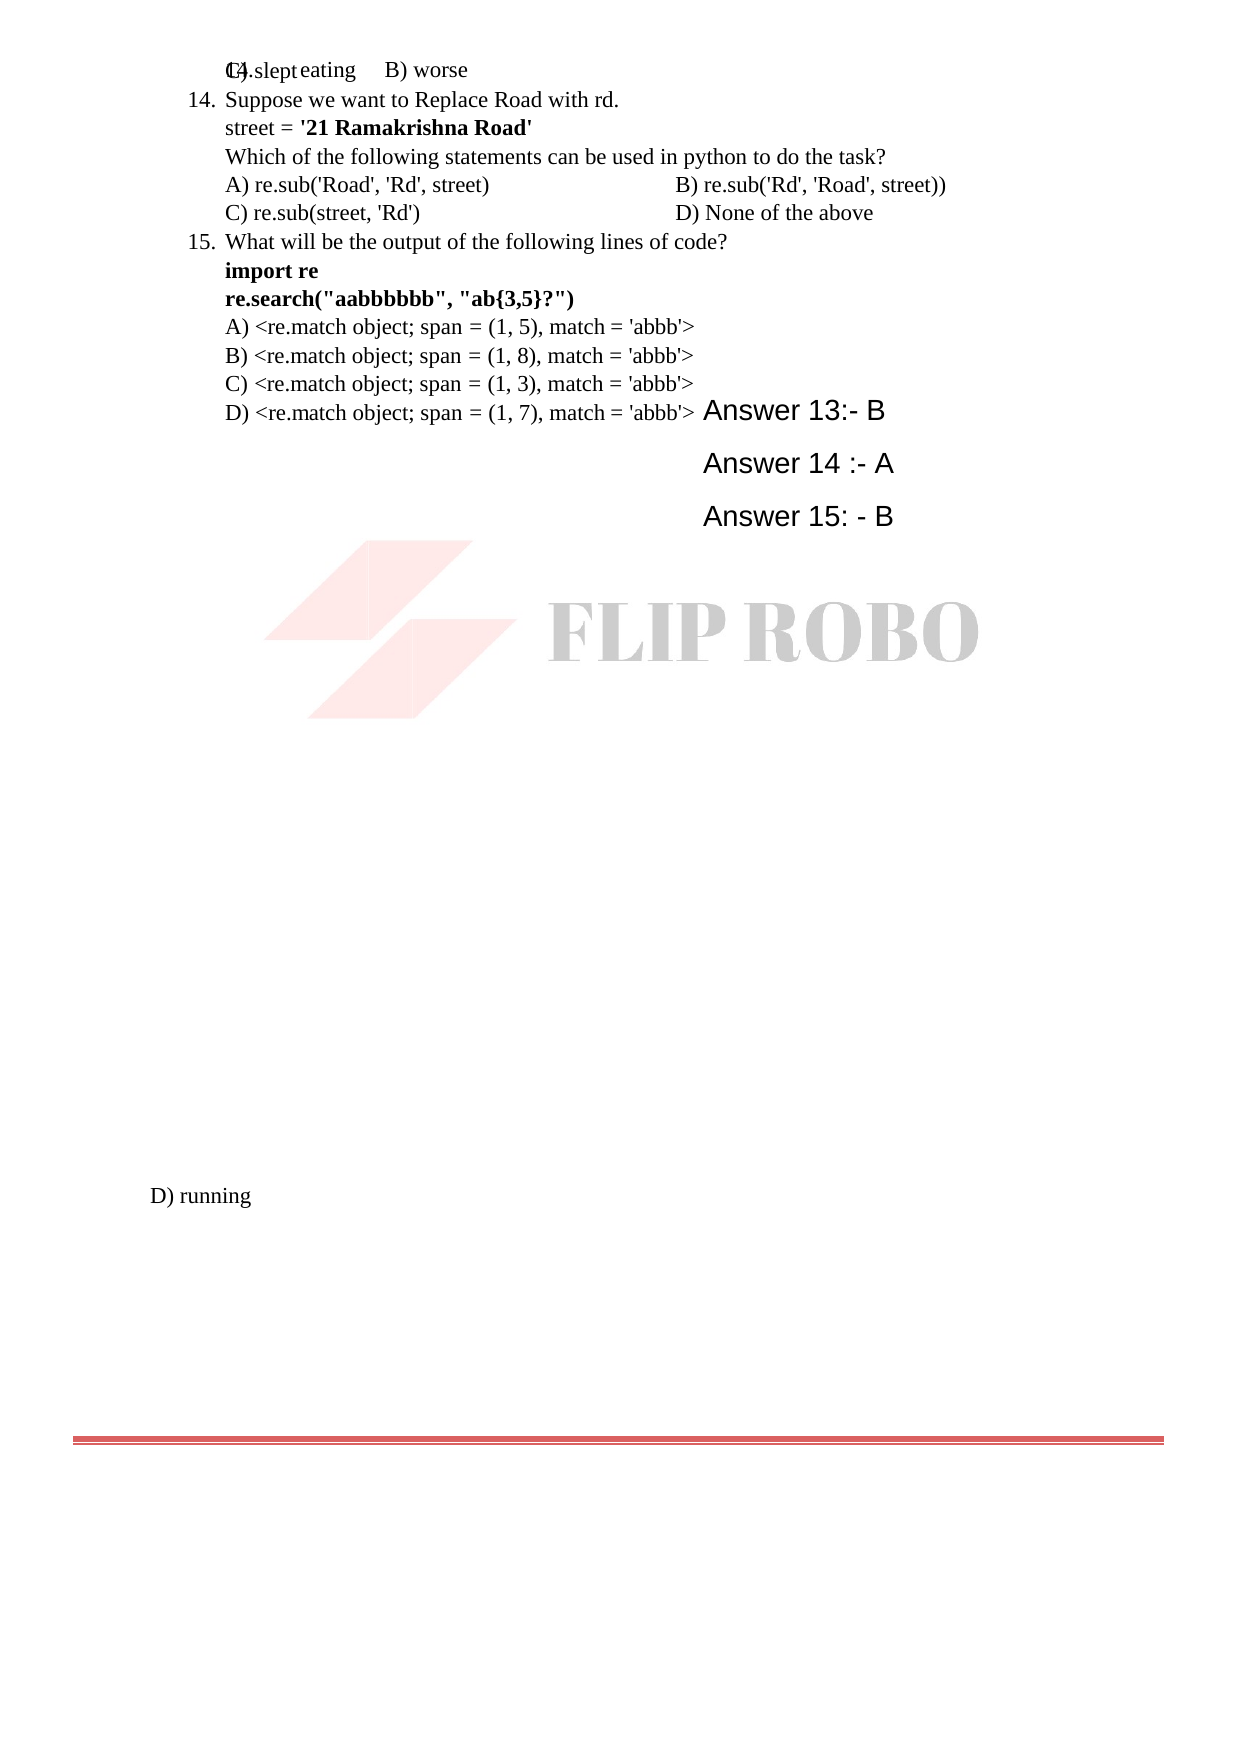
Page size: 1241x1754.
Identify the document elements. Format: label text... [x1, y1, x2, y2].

picture [150, 84, 1240, 1175]
list eating B) worse D) running [150, 1175, 1167, 1208]
list eating B) worse D) running [150, 56, 1167, 84]
